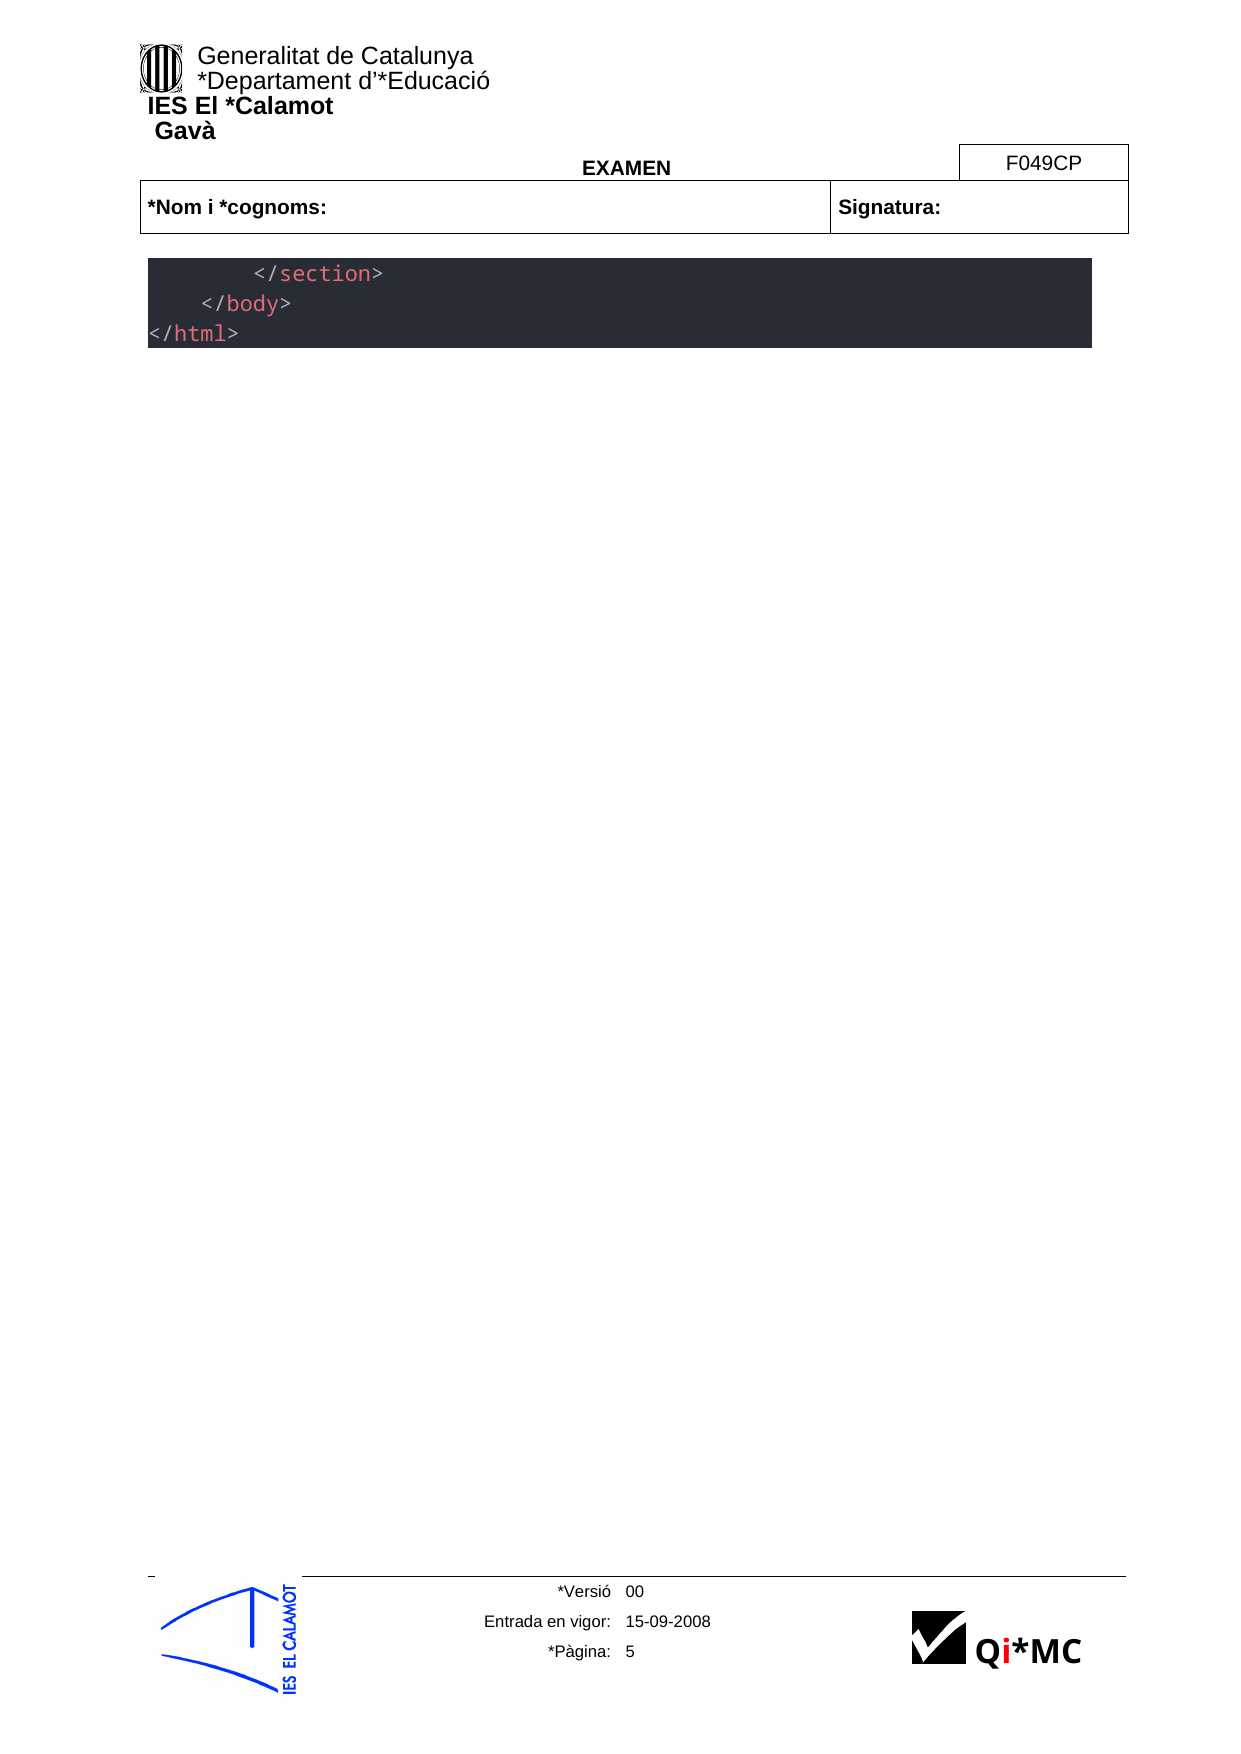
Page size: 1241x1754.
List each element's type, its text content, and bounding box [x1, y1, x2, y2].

text </html> [148, 318, 1092, 348]
text </body> [148, 288, 1092, 318]
text </section> [148, 258, 1092, 288]
picture [155, 1576, 302, 1697]
picture [140, 44, 183, 93]
